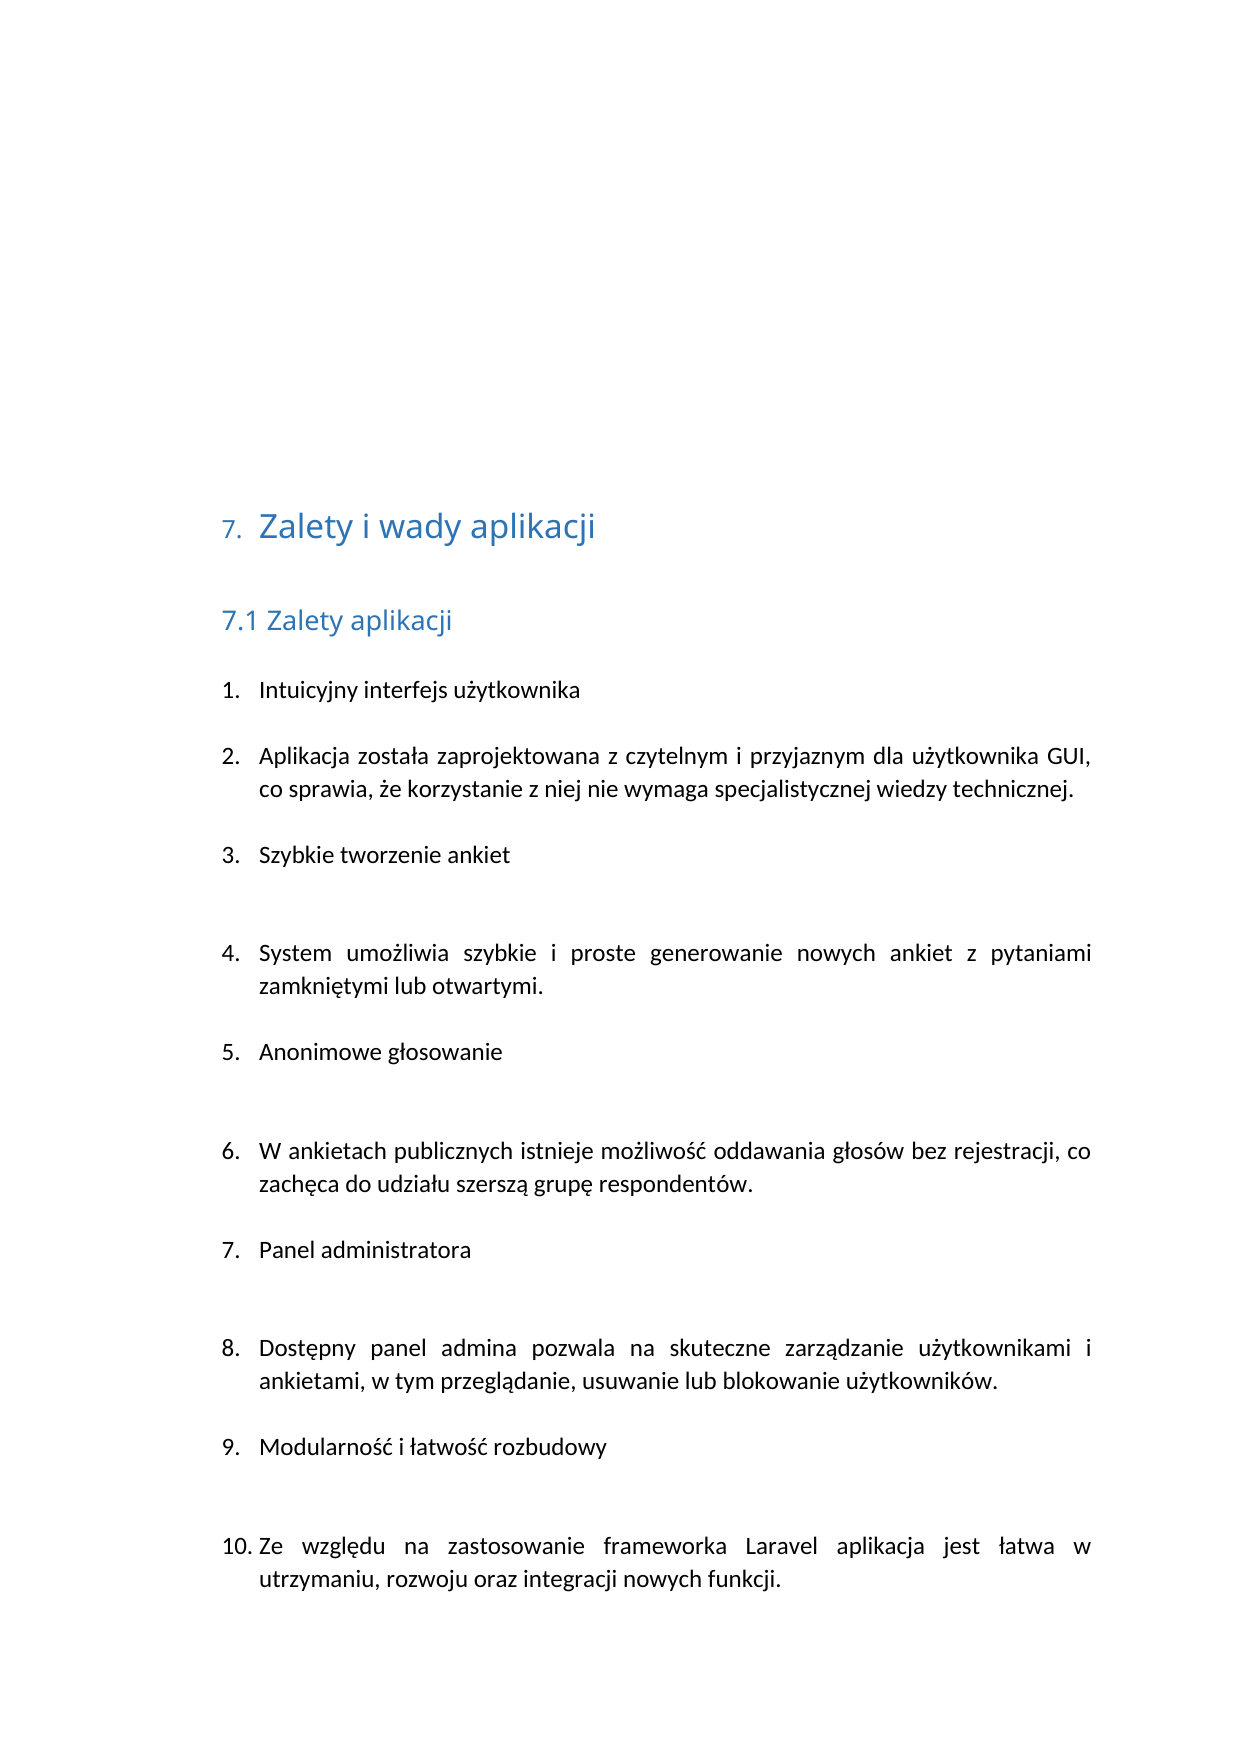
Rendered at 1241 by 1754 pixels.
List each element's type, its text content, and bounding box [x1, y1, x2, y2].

list Szybkie tworzenie ankiet [221, 839, 1093, 869]
list Panel administratora [221, 1234, 1093, 1264]
list Ze względu na zastosowanie frameworka Laravel aplikacja jest łatwa w utrzymaniu, rozwoju oraz integracji nowych funkcji. [221, 1530, 1093, 1593]
list Anonimowe głosowanie [221, 1036, 1093, 1067]
list Intuicyjny interfejs użytkownika [221, 674, 1093, 705]
subtitle Zalety i wady aplikacji [221, 503, 1093, 548]
subtitle 7.1 Zalety aplikacji [148, 602, 1093, 638]
list Modularność i łatwość rozbudowy [221, 1431, 1093, 1462]
list Aplikacja została zaprojektowana z czytelnym i przyjaznym dla użytkownika GUI, co sprawia, że korzystanie z niej nie wymaga specjalistycznej wiedzy technicznej. [221, 740, 1093, 803]
list Dostępny panel admina pozwala na skuteczne zarządzanie użytkownikami i ankietami, w tym przeglądanie, usuwanie lub blokowanie użytkowników. [221, 1333, 1093, 1396]
list System umożliwia szybkie i proste generowanie nowych ankiet z pytaniami zamkniętymi lub otwartymi. [221, 938, 1093, 1001]
list W ankietach publicznych istnieje możliwość oddawania głosów bez rejestracji, co zachęca do udziału szerszą grupę respondentów. [221, 1135, 1093, 1198]
